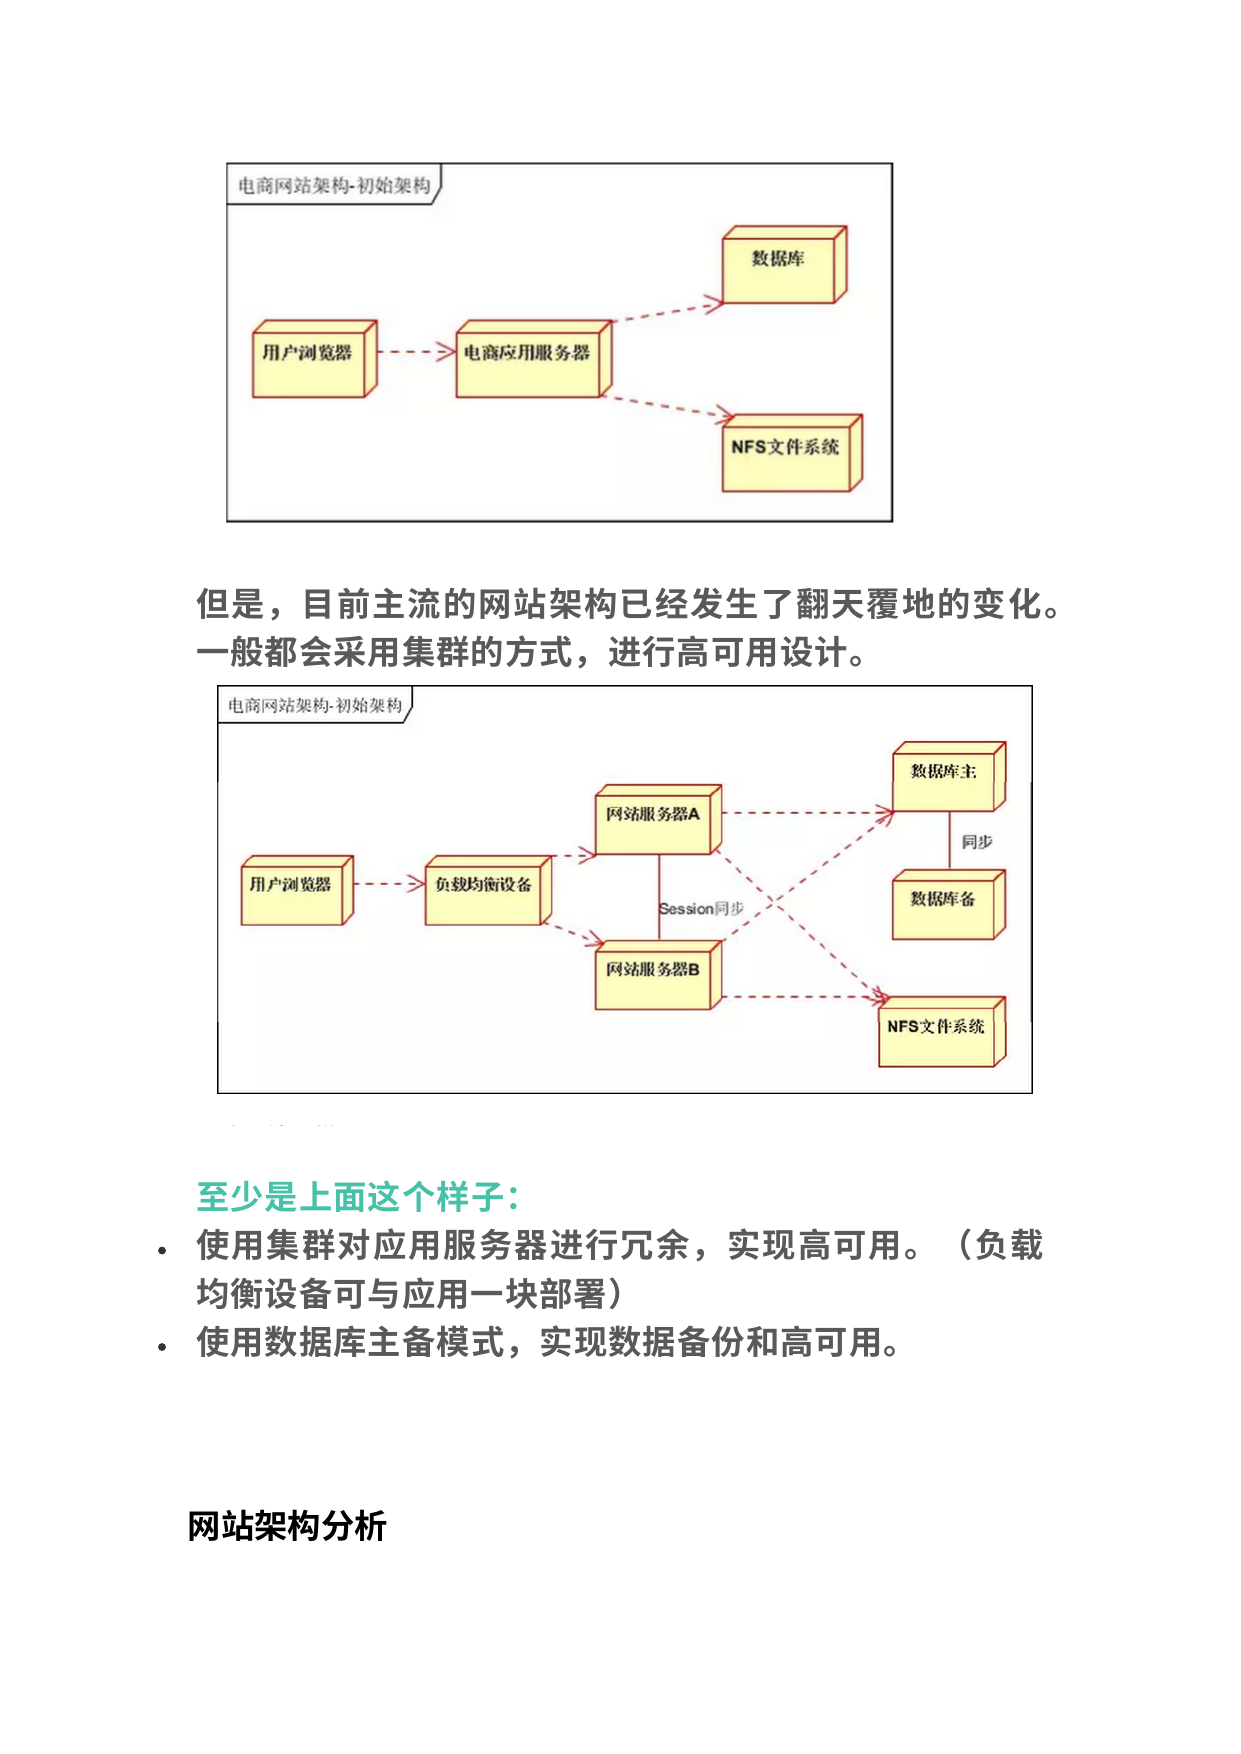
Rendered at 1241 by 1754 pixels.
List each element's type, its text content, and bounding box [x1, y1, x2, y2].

text 至少是上面这个样子： [196, 1171, 1044, 1219]
text 网站架构分析 [187, 1500, 1053, 1548]
picture [195, 674, 1062, 1126]
list 使用数据库主备模式，实现数据备份和高可用。 [158, 1316, 1044, 1364]
picture [195, 150, 933, 533]
text 但是，目前主流的网站架构已经发生了翻天覆地的变化。一般都会采用集群的方式，进行高可用设计。 [196, 578, 1044, 674]
list 使用集群对应用服务器进行冗余，实现高可用。（负载均衡设备可与应用一块部署） [158, 1219, 1044, 1316]
